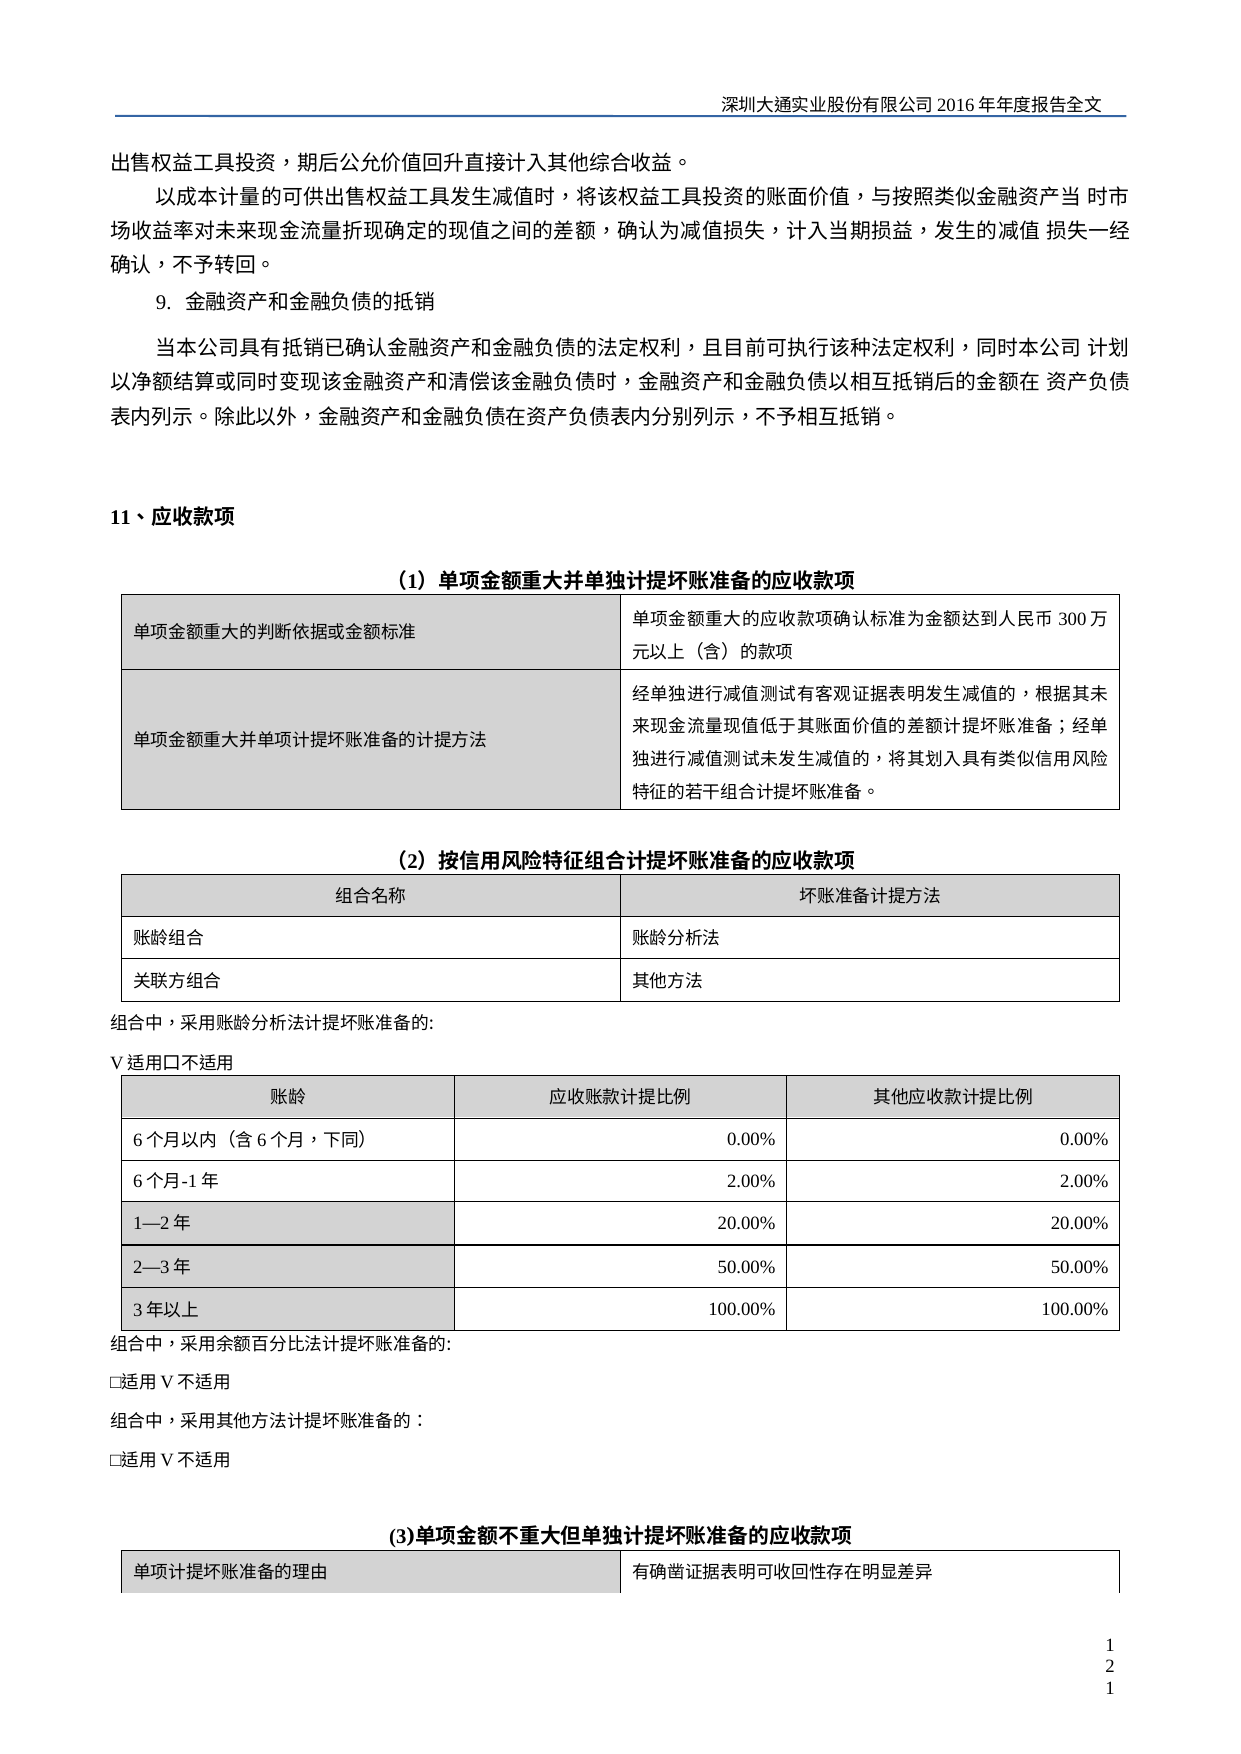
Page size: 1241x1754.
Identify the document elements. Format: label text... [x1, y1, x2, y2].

text (3)单项金额不重大但单独计提坏账准备的应收款项 [110, 1522, 1131, 1550]
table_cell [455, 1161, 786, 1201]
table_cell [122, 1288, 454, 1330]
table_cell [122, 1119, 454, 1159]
text 当本公司具有抵销已确认金融资产和金融负债的法定权利，且目前可执行该种法定权利，同时本公司 计划以净额结算或同时变现该金融资产和清偿该金融负债时，金融资产和金融负债以相互抵销后的金额在 资产负债表内列示。除此以外，金融资产和金融负债在资产负债表内分别列示，不予相互抵销。 [110, 328, 1131, 431]
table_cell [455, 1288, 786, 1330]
text 以成本计量的可供出售权益工具发生减值时，将该权益工具投资的账面价值，与按照类似金融资产当 时市场收益率对未来现金流量折现确定的现值之间的差额，确认为减值损失，计入当期损益，发生的减值 损失一经确认，不予转回。 [110, 177, 1131, 279]
text V适用口不适用 [110, 1049, 1131, 1075]
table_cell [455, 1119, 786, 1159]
text 组合中，采用账龄分析法计提坏账准备的: [110, 1011, 1131, 1035]
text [110, 144, 1131, 177]
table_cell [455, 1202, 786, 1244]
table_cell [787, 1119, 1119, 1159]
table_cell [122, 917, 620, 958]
text 组合中，采用余额百分比法计提坏账准备的: [110, 1331, 1131, 1355]
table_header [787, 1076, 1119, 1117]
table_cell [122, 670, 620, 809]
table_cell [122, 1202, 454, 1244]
list 金融资产和金融负债的抵销 [110, 287, 1131, 316]
text □适用V不适用 [110, 1447, 1131, 1472]
text □适用V不适用 [110, 1370, 1131, 1394]
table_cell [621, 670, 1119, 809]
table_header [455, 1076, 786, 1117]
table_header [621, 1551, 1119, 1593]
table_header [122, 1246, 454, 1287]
text 11、应收款项 [110, 502, 1131, 530]
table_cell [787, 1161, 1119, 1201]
text 组合中，采用其他方法计提坏账准备的： [110, 1409, 1131, 1433]
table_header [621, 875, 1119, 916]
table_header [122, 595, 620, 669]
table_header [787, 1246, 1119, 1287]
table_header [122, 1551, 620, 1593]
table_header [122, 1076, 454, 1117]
text （2）按信用风险特征组合计提坏账准备的应收款项 [110, 846, 1131, 874]
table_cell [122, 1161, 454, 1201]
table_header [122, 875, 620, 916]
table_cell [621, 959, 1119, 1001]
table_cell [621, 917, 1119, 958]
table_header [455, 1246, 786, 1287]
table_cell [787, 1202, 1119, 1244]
text （1）单项金额重大并单独计提坏账准备的应收款项 [110, 566, 1131, 594]
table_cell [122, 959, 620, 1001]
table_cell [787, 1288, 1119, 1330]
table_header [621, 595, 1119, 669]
